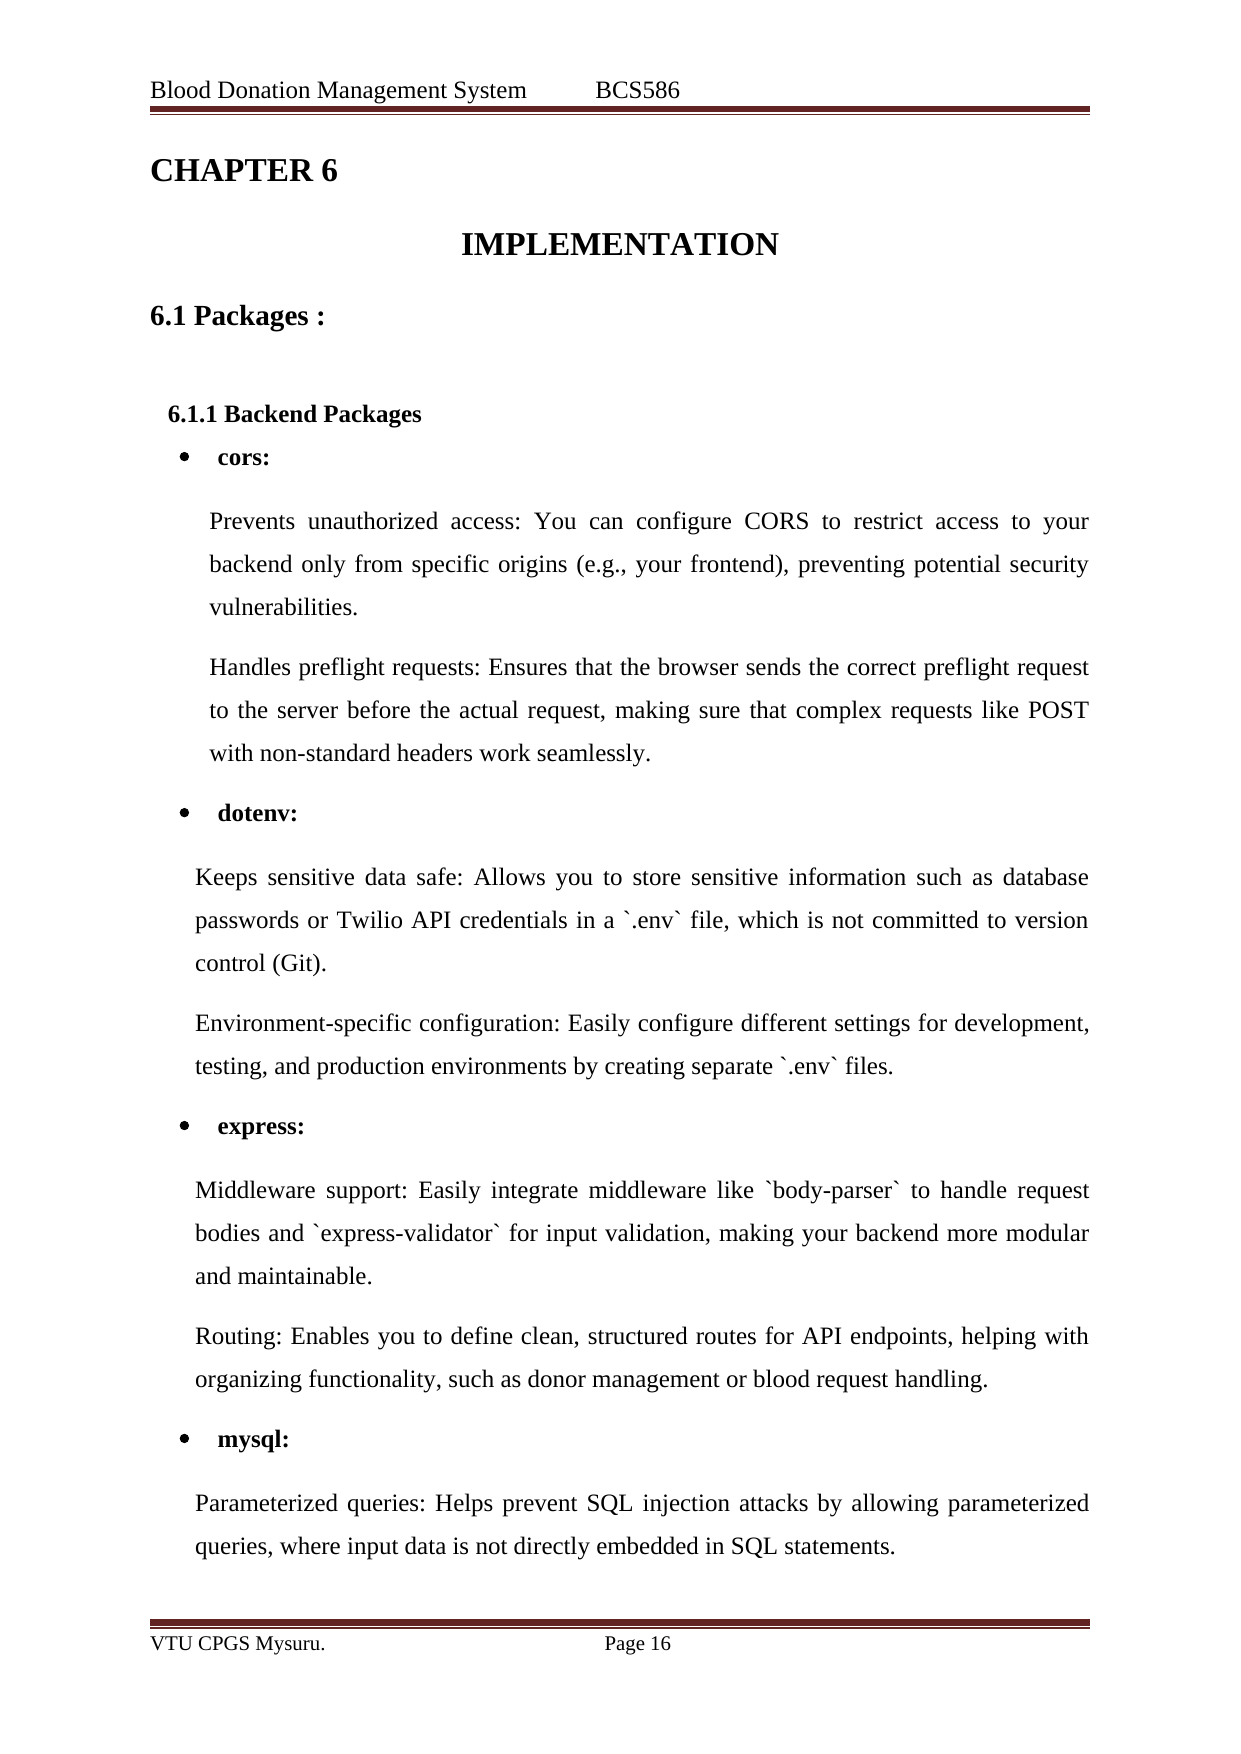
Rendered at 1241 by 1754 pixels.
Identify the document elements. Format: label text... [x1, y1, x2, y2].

text CHAPTER 6 [150, 150, 1090, 188]
list Backend Packages [168, 399, 1090, 428]
list Packages : [150, 298, 1090, 332]
text IMPLEMENTATION [150, 224, 1090, 262]
text Middleware support: Easily integrate middleware like `body-parser` to handle request bodies and `express-validator` for input validation, making your backend more modular and maintainable. [195, 1175, 1090, 1290]
text Environment-specific configuration: Easily configure different settings for development, testing, and production environments by creating separate `.env` files. [195, 1008, 1090, 1080]
list dotenv: [180, 798, 1090, 827]
text Keeps sensitive data safe: Allows you to store sensitive information such as database passwords or Twilio API credentials in a `.env` file, which is not committed to version control (Git). [195, 862, 1090, 977]
text Prevents unauthorized access: You can configure CORS to restrict access to your backend only from specific origins (e.g., your frontend), preventing potential security vulnerabilities. [209, 506, 1090, 621]
list mysql: [180, 1424, 1090, 1453]
text Routing: Enables you to define clean, structured routes for API endpoints, helping with organizing functionality, such as donor management or blood request handling. [195, 1321, 1090, 1393]
text Parameterized queries: Helps prevent SQL injection attacks by allowing parameterized queries, where input data is not directly embedded in SQL statements. [195, 1488, 1090, 1560]
list express: [180, 1111, 1090, 1140]
text Handles preflight requests: Ensures that the browser sends the correct preflight request to the server before the actual request, making sure that complex requests like POST with non-standard headers work seamlessly. [209, 652, 1090, 767]
list cors: [180, 442, 1090, 471]
